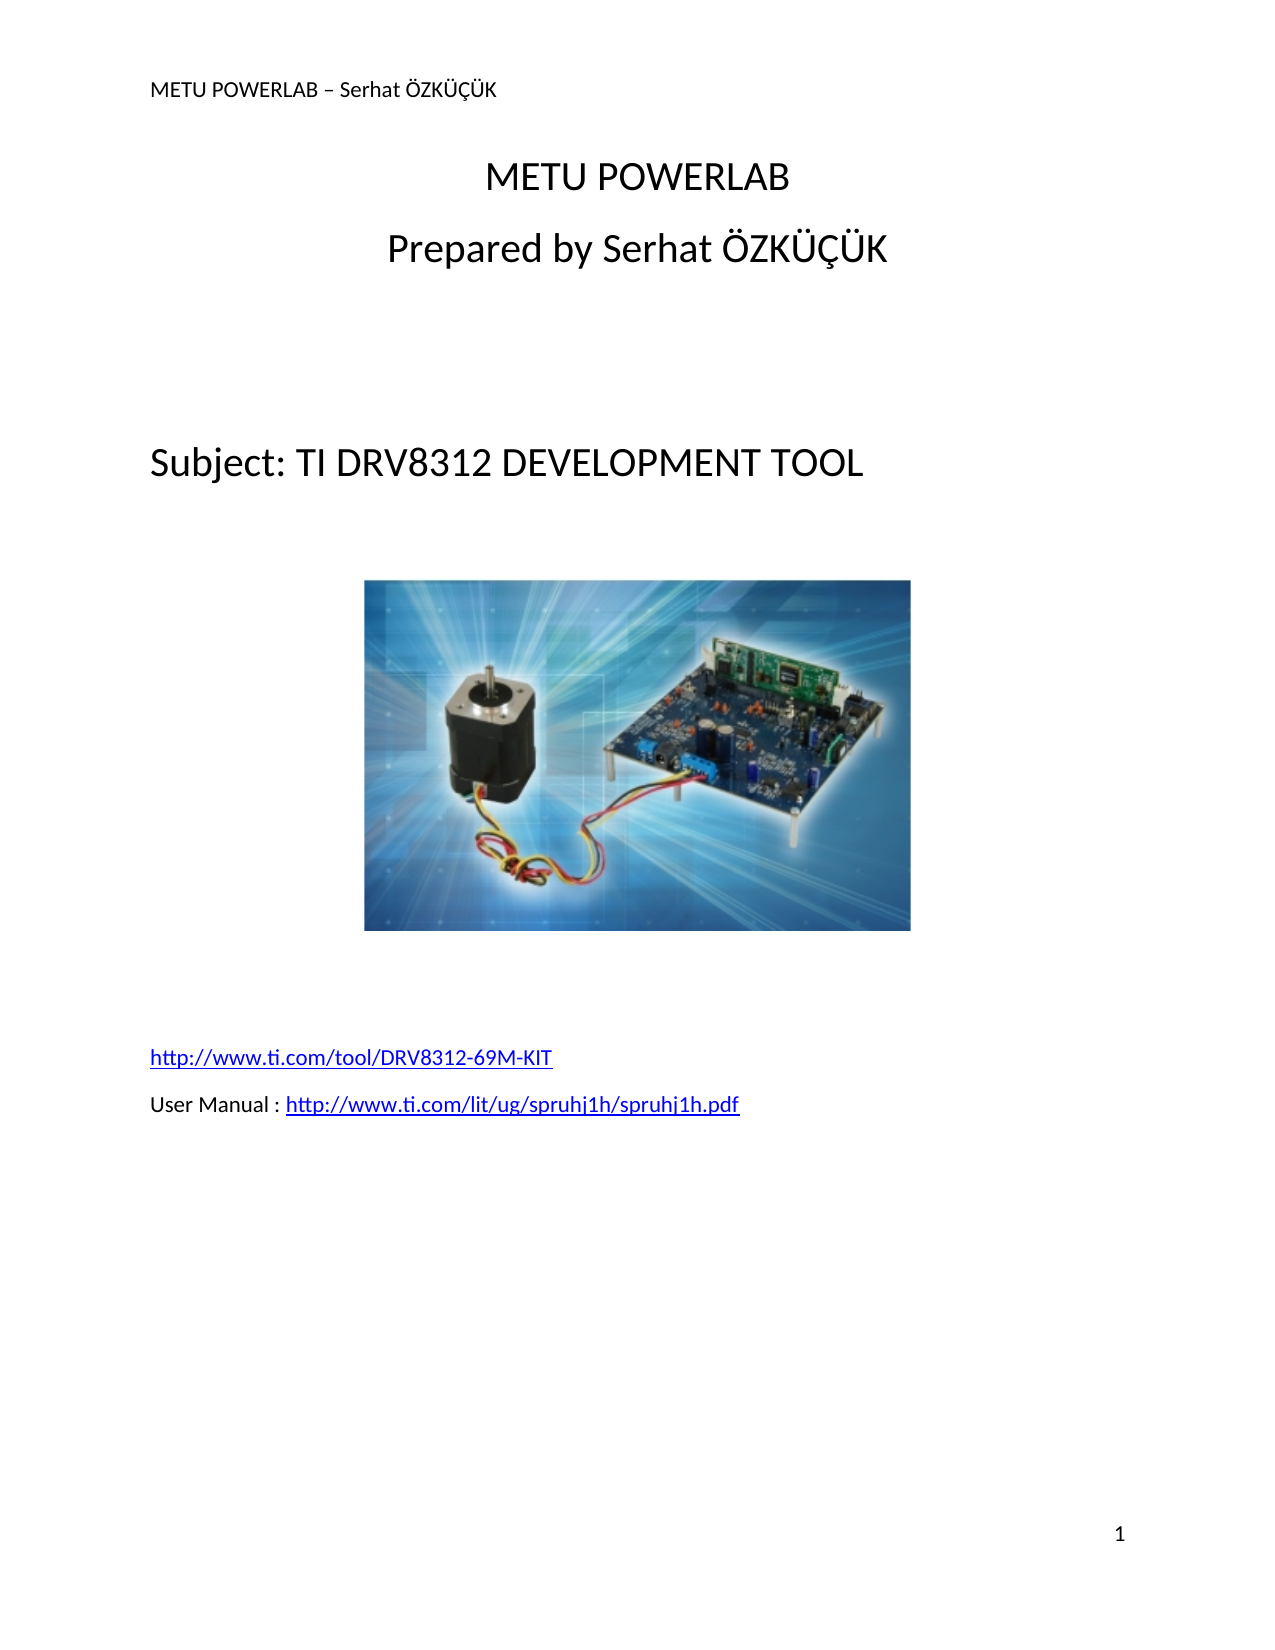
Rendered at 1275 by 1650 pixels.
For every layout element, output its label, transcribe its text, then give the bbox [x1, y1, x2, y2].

text Subject: TI DRV8312 DEVELOPMENT TOOL [150, 436, 1125, 487]
text http://www.ti.com/tool/DRV8312-69M-KIT [150, 1043, 1125, 1071]
text User Manual : http://www.ti.com/lit/ug/spruhj1h/spruhj1h.pdf [150, 1090, 1125, 1118]
text METU POWERLAB [150, 150, 1125, 201]
text Prepared by Serhat ÖZKÜÇÜK [150, 222, 1125, 272]
picture [364, 579, 911, 931]
